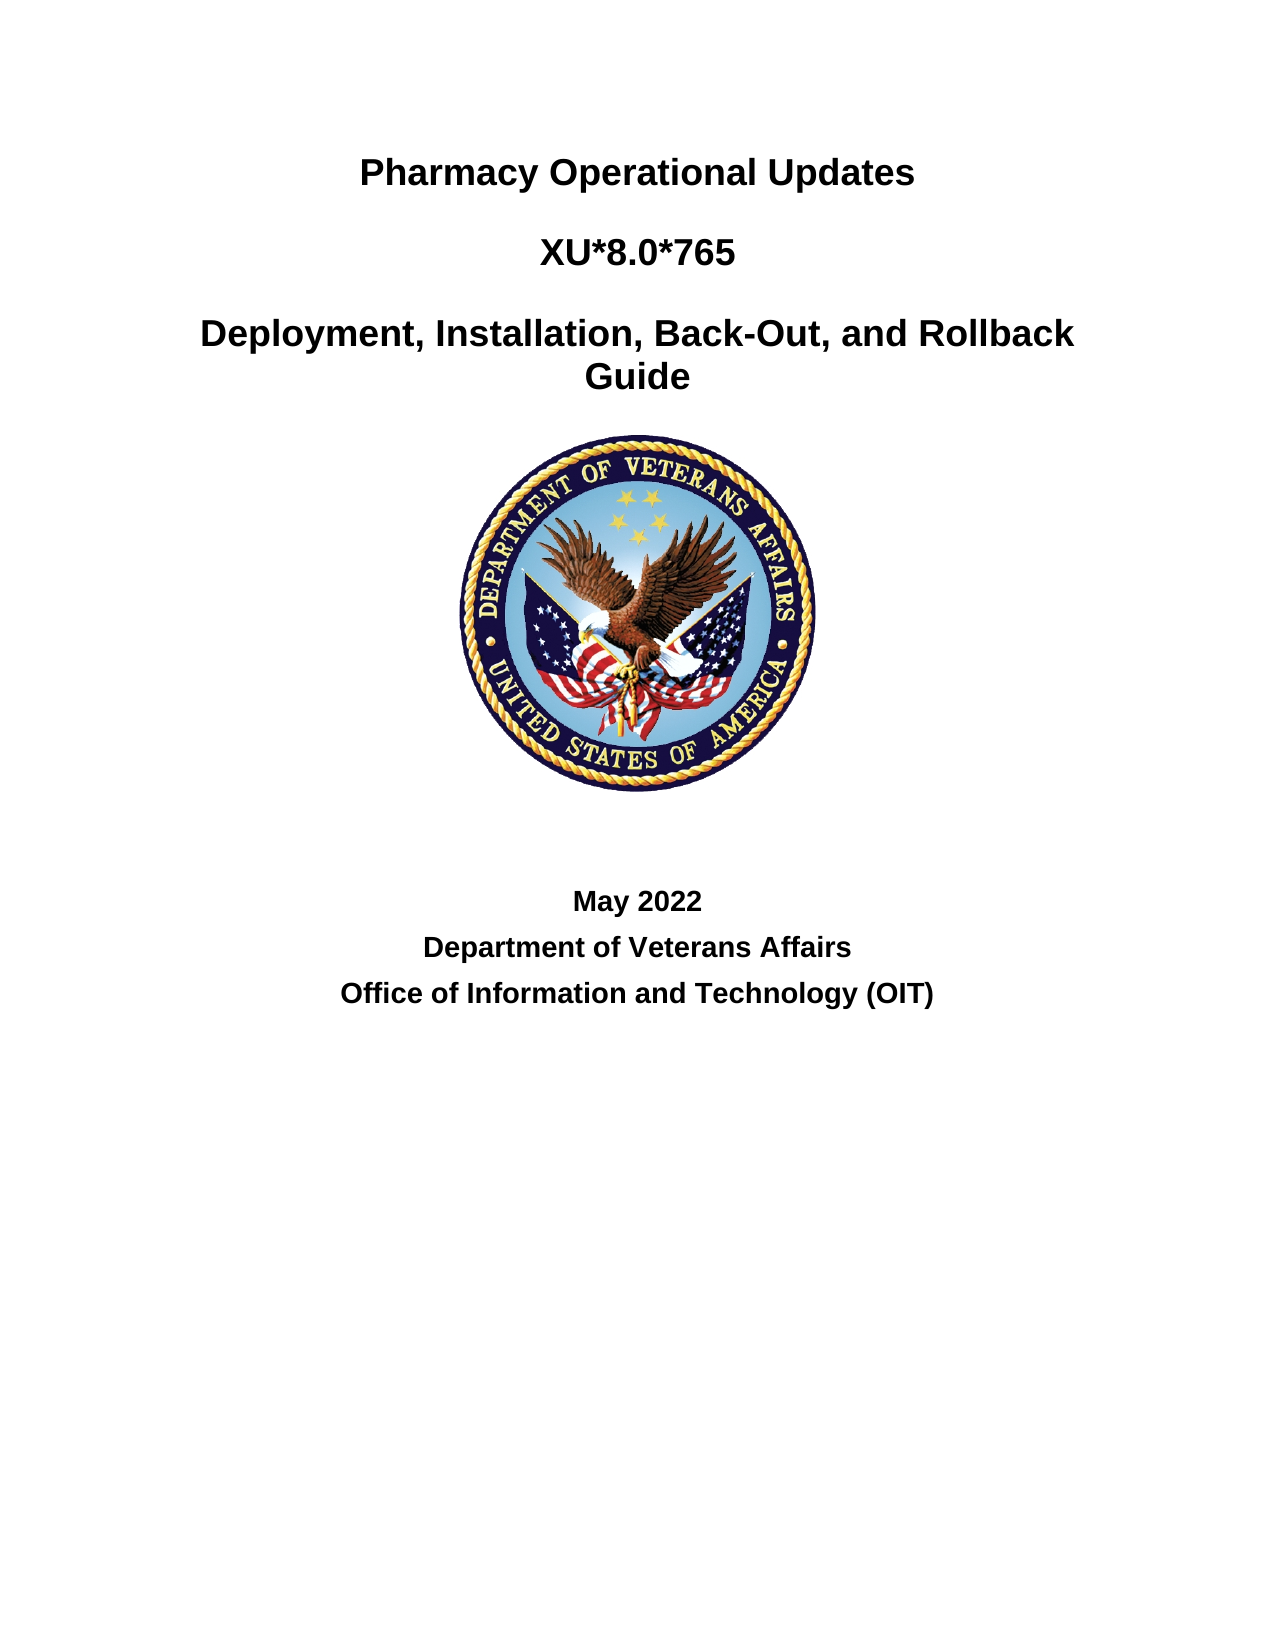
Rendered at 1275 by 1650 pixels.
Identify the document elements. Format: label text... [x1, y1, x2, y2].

title XU*8.0*765 [150, 231, 1125, 274]
title Pharmacy Operational Updates [150, 150, 1125, 193]
title Department of Veterans Affairs [150, 930, 1125, 964]
title May 2022 [150, 884, 1125, 918]
title Office of Information and Technology (OIT) [150, 976, 1125, 1010]
title Deployment, Installation, Back-Out, and Rollback Guide [150, 311, 1125, 397]
picture [459, 435, 816, 792]
